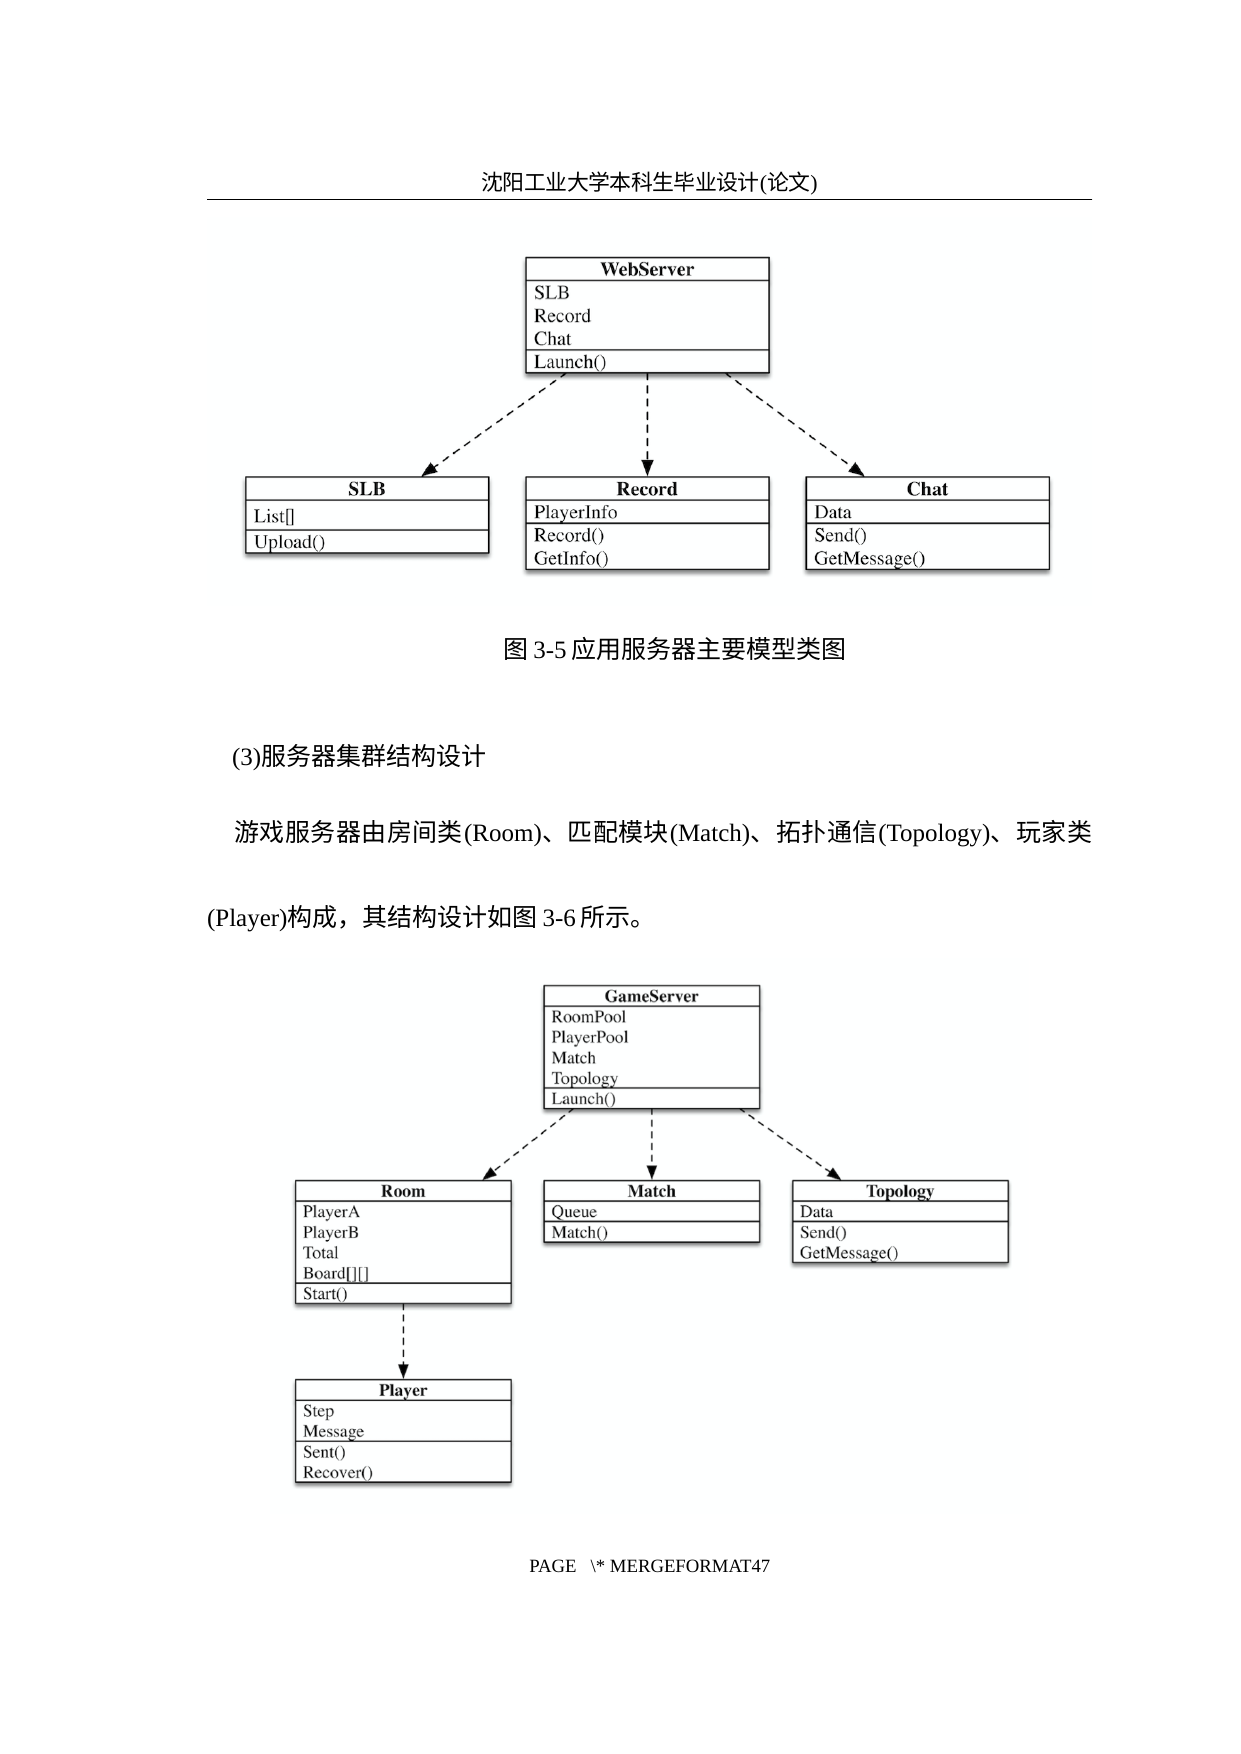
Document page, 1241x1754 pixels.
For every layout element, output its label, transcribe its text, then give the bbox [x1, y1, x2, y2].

text 游戏服务器由房间类(Room)、匹配模块(Match)、拓扑通信(Topology)、玩家类(Player)构成，其结构设计如图3-6所示。 [207, 798, 1092, 948]
picture [206, 217, 1093, 606]
text (3)服务器集群结构设计 [207, 722, 1092, 787]
text 图3-5应用服务器主要模型类图 [207, 615, 1092, 680]
picture [270, 958, 1029, 1514]
